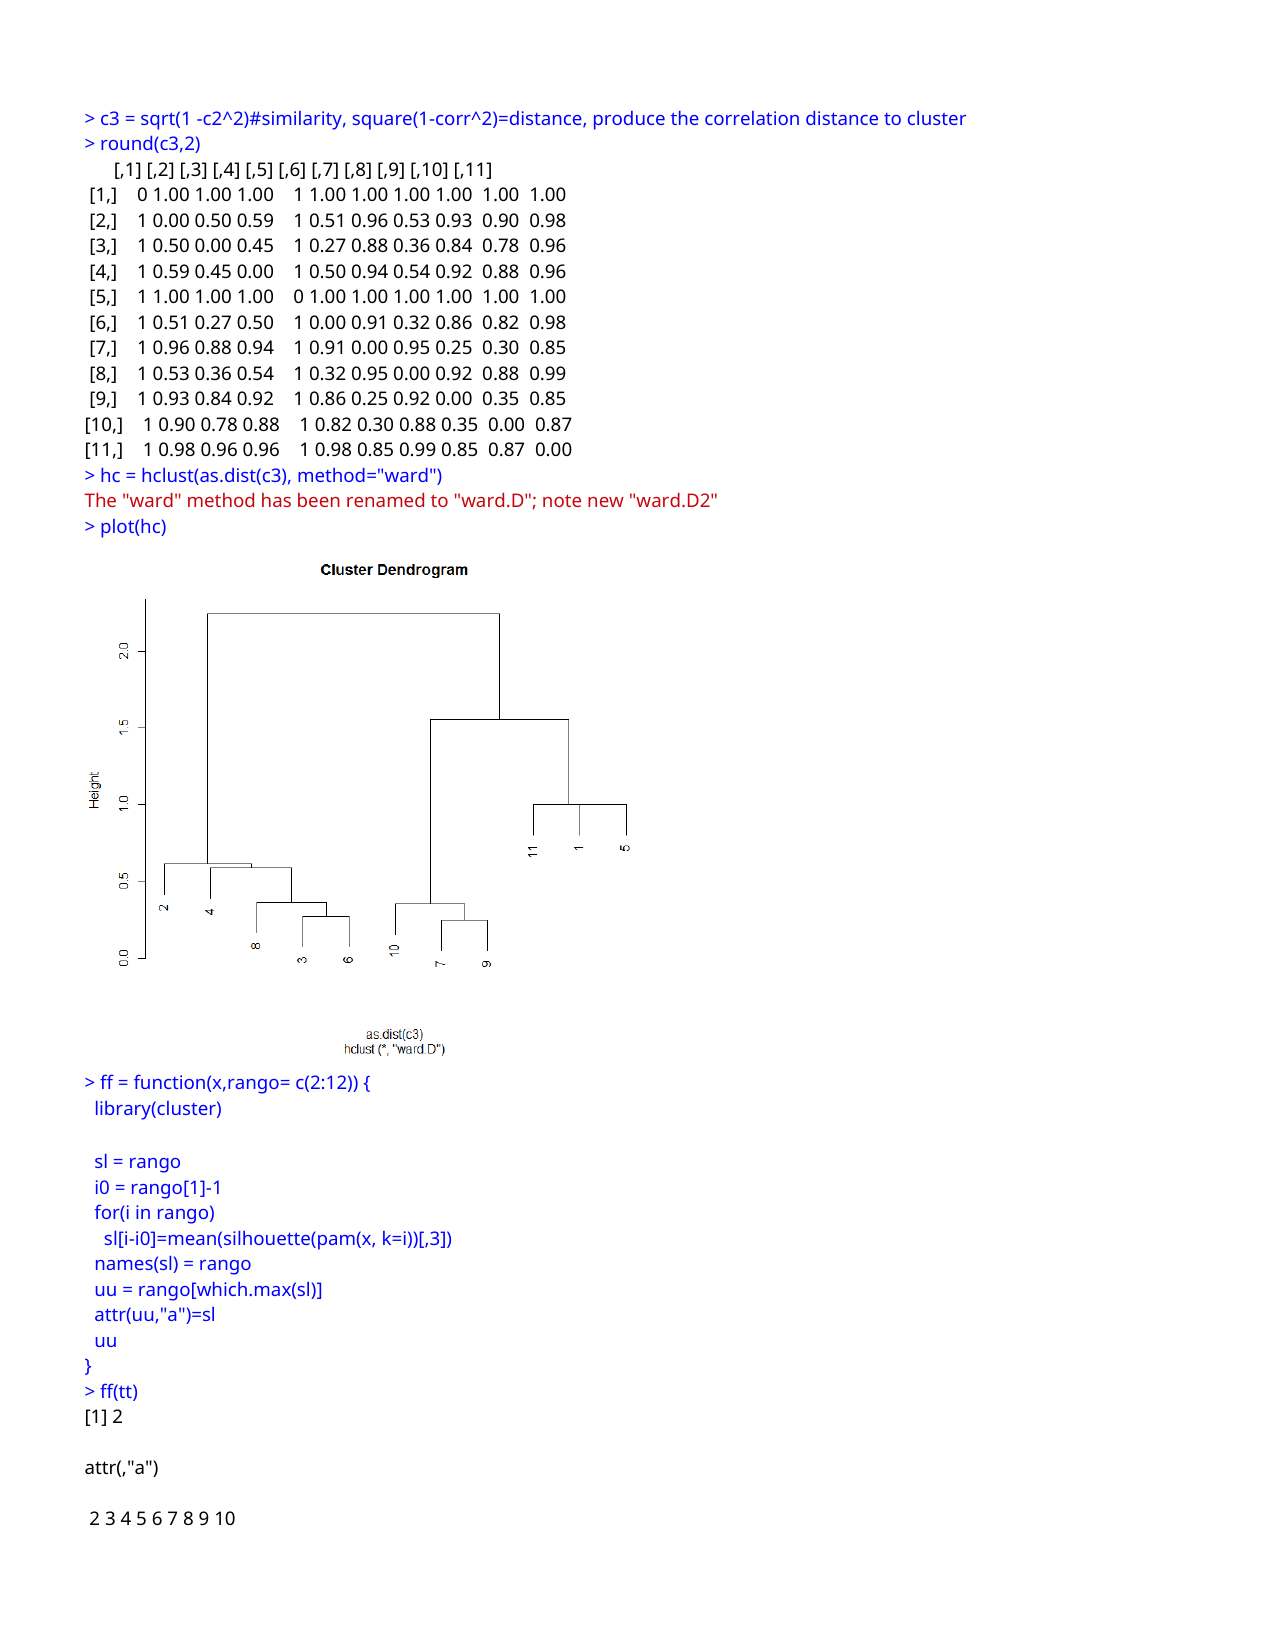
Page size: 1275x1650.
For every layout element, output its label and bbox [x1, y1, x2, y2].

table_cell [75, 105, 1275, 1069]
picture [84, 538, 675, 1057]
table_cell [75, 1069, 1275, 1569]
